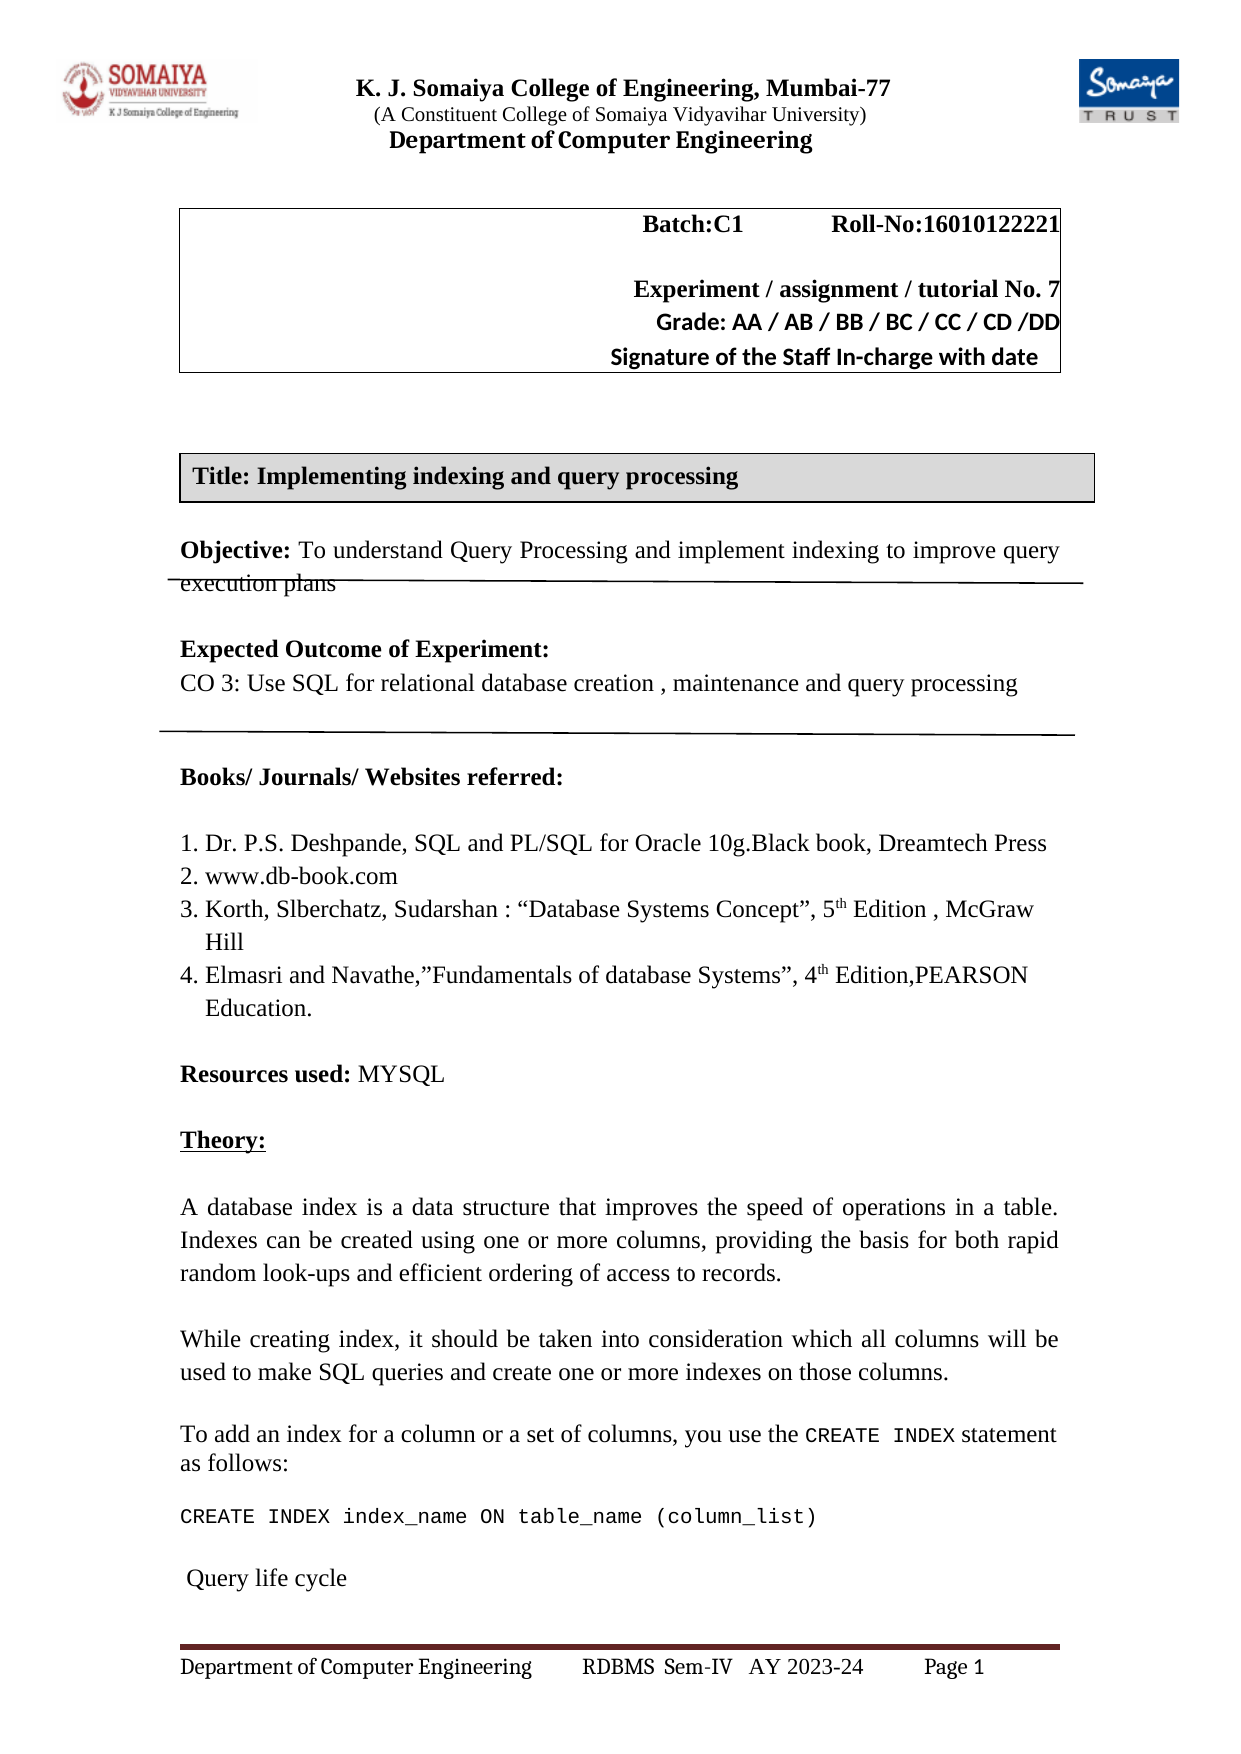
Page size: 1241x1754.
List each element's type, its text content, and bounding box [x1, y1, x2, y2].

text A database index is a data structure that improves the speed of operations in a table. Indexes can be created using one or more columns, providing the basis for both rapid random look-ups and efficient ordering of access to records. [180, 1192, 1060, 1286]
picture [1079, 59, 1180, 123]
text 3. Korth, Slberchatz, Sudarshan : “Database Systems Concept”, 5th Edition , McGraw [180, 894, 1060, 923]
text CO 3: Use SQL for relational database creation , maintenance and query processing [180, 668, 1060, 696]
text Experiment / assignment / tutorial No. 7 [180, 273, 1060, 303]
text Books/ Journals/ Websites referred: [180, 762, 1060, 791]
text Expected Outcome of Experiment: [180, 634, 1060, 663]
text Query life cycle [180, 1563, 1060, 1592]
picture [55, 59, 258, 123]
table_header Title: Implementing indexing and query processing [181, 454, 1094, 501]
text Objective: To understand Query Processing and implement indexing to improve query execution plans [180, 536, 1060, 582]
text Education. [180, 993, 1060, 1022]
text Theory: [180, 1126, 1060, 1154]
text Resources used: MYSQL [180, 1059, 1060, 1088]
text Objective: To understand Query Processing and implement indexing to improve query execution plans [180, 581, 1060, 597]
text CREATE INDEX index_name ON table_name (column_list) [180, 1506, 1060, 1530]
text 2. www.db-book.com [180, 861, 1060, 890]
text 4. Elmasri and Navathe,”Fundamentals of database Systems”, 4th Edition,PEARSON [180, 961, 1060, 989]
text While creating index, it should be taken into consideration which all columns will be used to make SQL queries and create one or more indexes on those columns. [180, 1324, 1060, 1386]
text Signature of the Staff In-charge with date [180, 340, 1060, 372]
text Hill [180, 927, 1060, 956]
text 1. Dr. P.S. Deshpande, SQL and PL/SQL for Oracle 10g.Black book, Dreamtech Press [180, 828, 1060, 857]
text To add an index for a column or a set of columns, you use the CREATE INDEX statement as follows: [180, 1419, 1060, 1477]
text Grade: AA / AB / BB / BC / CC / CD /DD [180, 306, 1060, 337]
text Batch:C1 Roll-No:16010122221 [180, 209, 1060, 238]
